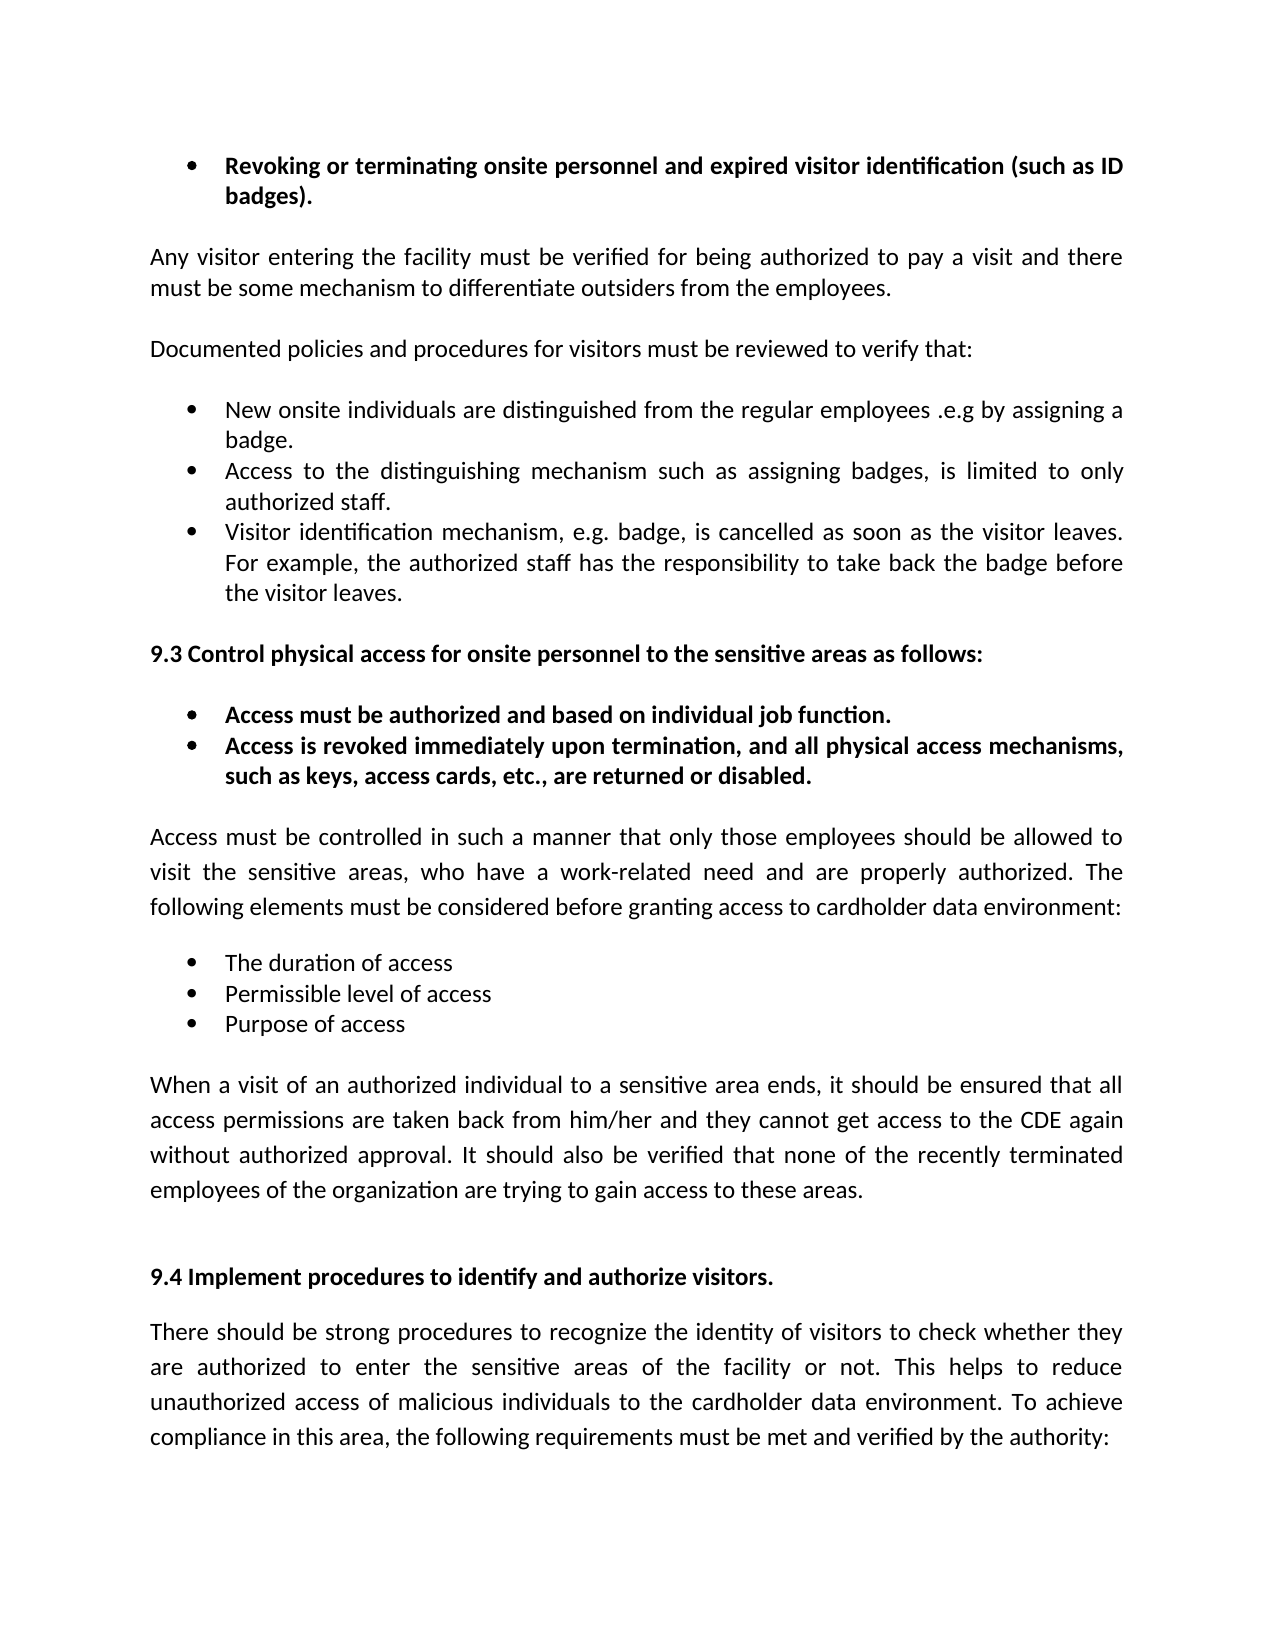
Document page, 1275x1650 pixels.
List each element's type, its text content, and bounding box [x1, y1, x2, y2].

text There should be strong procedures to recognize the identity of visitors to check whether they are authorized to enter the sensitive areas of the facility or not. This helps to reduce unauthorized access of malicious individuals to the cardholder data environment. To achieve compliance in this area, the following requirements must be met and verified by the authority: [150, 1317, 1125, 1452]
list Access to the distinguishing mechanism such as assigning badges, is limited to only authorized staff. [187, 455, 1125, 516]
list Access must be authorized and based on individual job function. [187, 699, 1125, 730]
list New onsite individuals are distinguished from the regular employees .e.g by assigning a badge. [187, 394, 1125, 455]
text When a visit of an authorized individual to a sensitive area ends, it should be ensured that all access permissions are taken back from him/her and they cannot get access to the CDE again without authorized approval. It should also be verified that none of the recently terminated employees of the organization are trying to gain access to these areas. [150, 1069, 1125, 1205]
list Revoking or terminating onsite personnel and expired visitor identification (such as ID badges). [187, 150, 1125, 211]
text 9.3 Control physical access for onsite personnel to the sensitive areas as follows: [150, 638, 1125, 669]
text Access must be controlled in such a manner that only those employees should be allowed to visit the sensitive areas, who have a work-related need and are properly authorized. The following elements must be considered before granting access to cardholder data environment: [150, 821, 1125, 922]
list Visitor identification mechanism, e.g. badge, is cancelled as soon as the visitor leaves. For example, the authorized staff has the responsibility to take back the badge before the visitor leaves. [187, 516, 1125, 608]
list Access is revoked immediately upon termination, and all physical access mechanisms, such as keys, access cards, etc., are returned or disabled. [187, 730, 1125, 791]
list The duration of access [187, 947, 1125, 978]
list Purpose of access [187, 1008, 1125, 1039]
text Documented policies and procedures for visitors must be reviewed to verify that: [150, 333, 1125, 364]
text Any visitor entering the facility must be verified for being authorized to pay a visit and there must be some mechanism to differentiate outsiders from the employees. [150, 242, 1125, 303]
text 9.4 Implement procedures to identify and authorize visitors. [150, 1261, 1125, 1291]
list Permissible level of access [187, 978, 1125, 1008]
